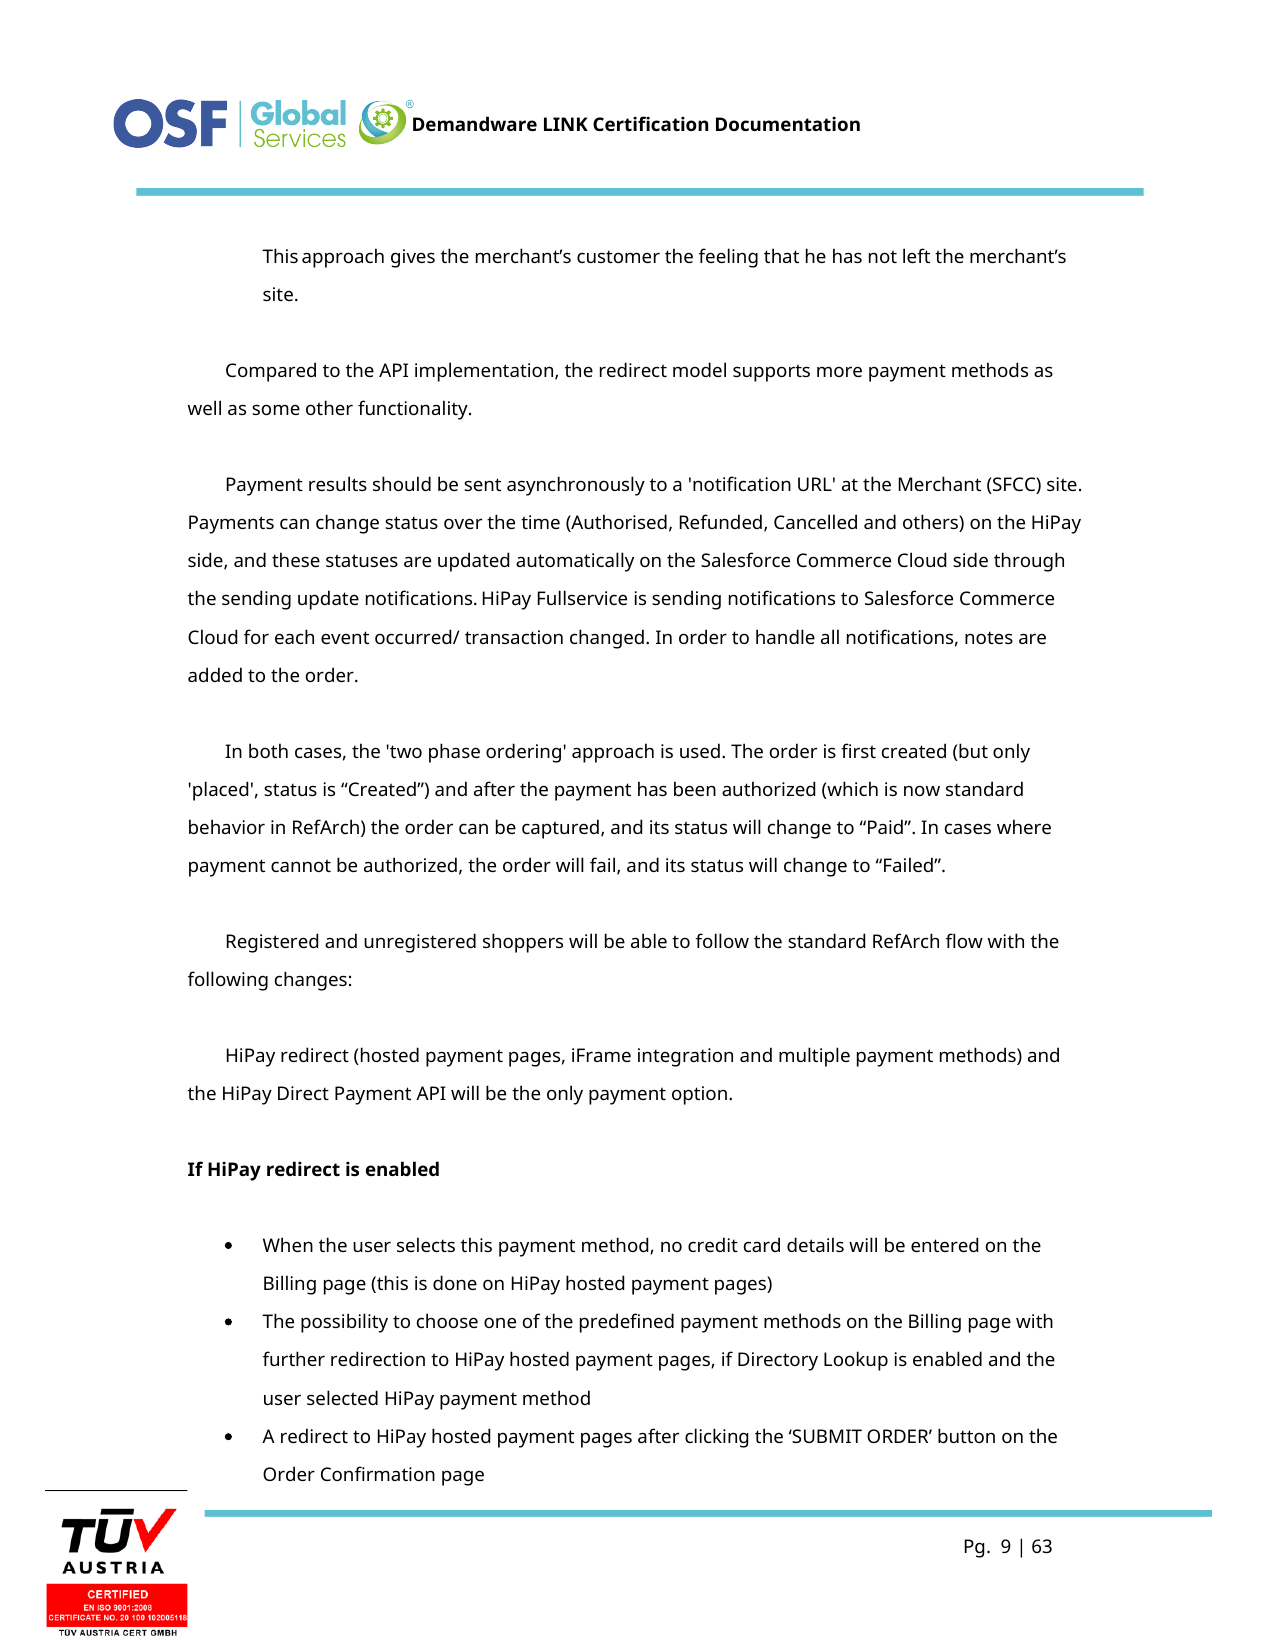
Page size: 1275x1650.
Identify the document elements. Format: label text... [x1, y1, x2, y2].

picture [113, 99, 414, 148]
list The possibility to choose one of the predefined payment methods on the Billing page with further redirection to HiPay hosted payment pages, if Directory Lookup is enabled and the user selected HiPay payment method [225, 1308, 1087, 1410]
text Compared to the API implementation, the redirect model supports more payment methods as well as some other functionality. [187, 357, 1087, 421]
picture [204, 1510, 1212, 1517]
list A redirect to HiPay hosted payment pages after clicking the ‘SUBMIT ORDER’ button on the Order Confirmation page [225, 1423, 1087, 1487]
text If HiPay redirect is enabled [187, 1156, 1087, 1182]
picture [43, 1490, 187, 1634]
text In both cases, the 'two phase ordering' approach is used. The order is first created (but only 'placed', status is “Created”) and after the payment has been authorized (which is now standard behavior in RefArch) the order can be captured, and its status will change to “Paid”. In cases where payment cannot be authorized, the order will fail, and its status will change to “Failed”. [187, 738, 1087, 878]
picture [136, 188, 1144, 196]
text Payment results should be sent asynchronously to a 'notification URL' at the Merchant (SFCC) site. Payments can change status over the time (Authorised, Refunded, Cancelled and others) on the HiPay side, and these statuses are updated automatically on the Salesforce Commerce Cloud side through the sending update notifications. HiPay Fullservice is sending notifications to Salesforce Commerce Cloud for each event occurred/ transaction changed. In order to handle all notifications, notes are added to the order. [187, 471, 1087, 688]
list When the user selects this payment method, no credit card details will be entered on the Billing page (this is done on HiPay hosted payment pages) [225, 1232, 1087, 1296]
text Registered and unregistered shoppers will be able to follow the standard RefArch flow with the following changes: [187, 928, 1087, 992]
text HiPay redirect (hosted payment pages, iFrame integration and multiple payment methods) and the HiPay Direct Payment API will be the only payment option. [187, 1042, 1087, 1106]
